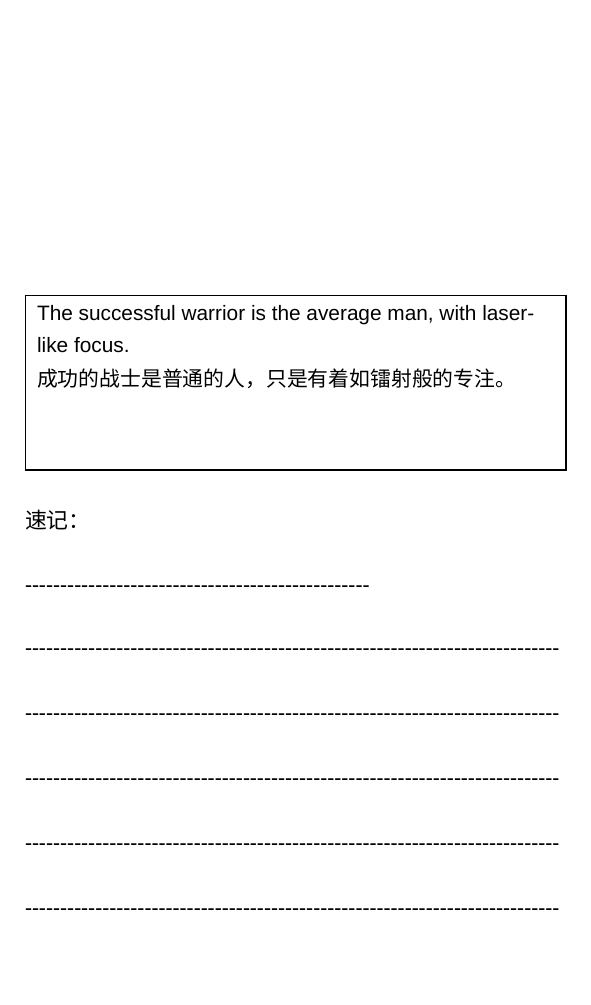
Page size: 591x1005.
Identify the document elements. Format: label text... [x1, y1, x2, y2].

text ------------------------------------------------- [25, 568, 567, 600]
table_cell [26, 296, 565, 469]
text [25, 630, 567, 923]
text 速记： [25, 503, 567, 535]
